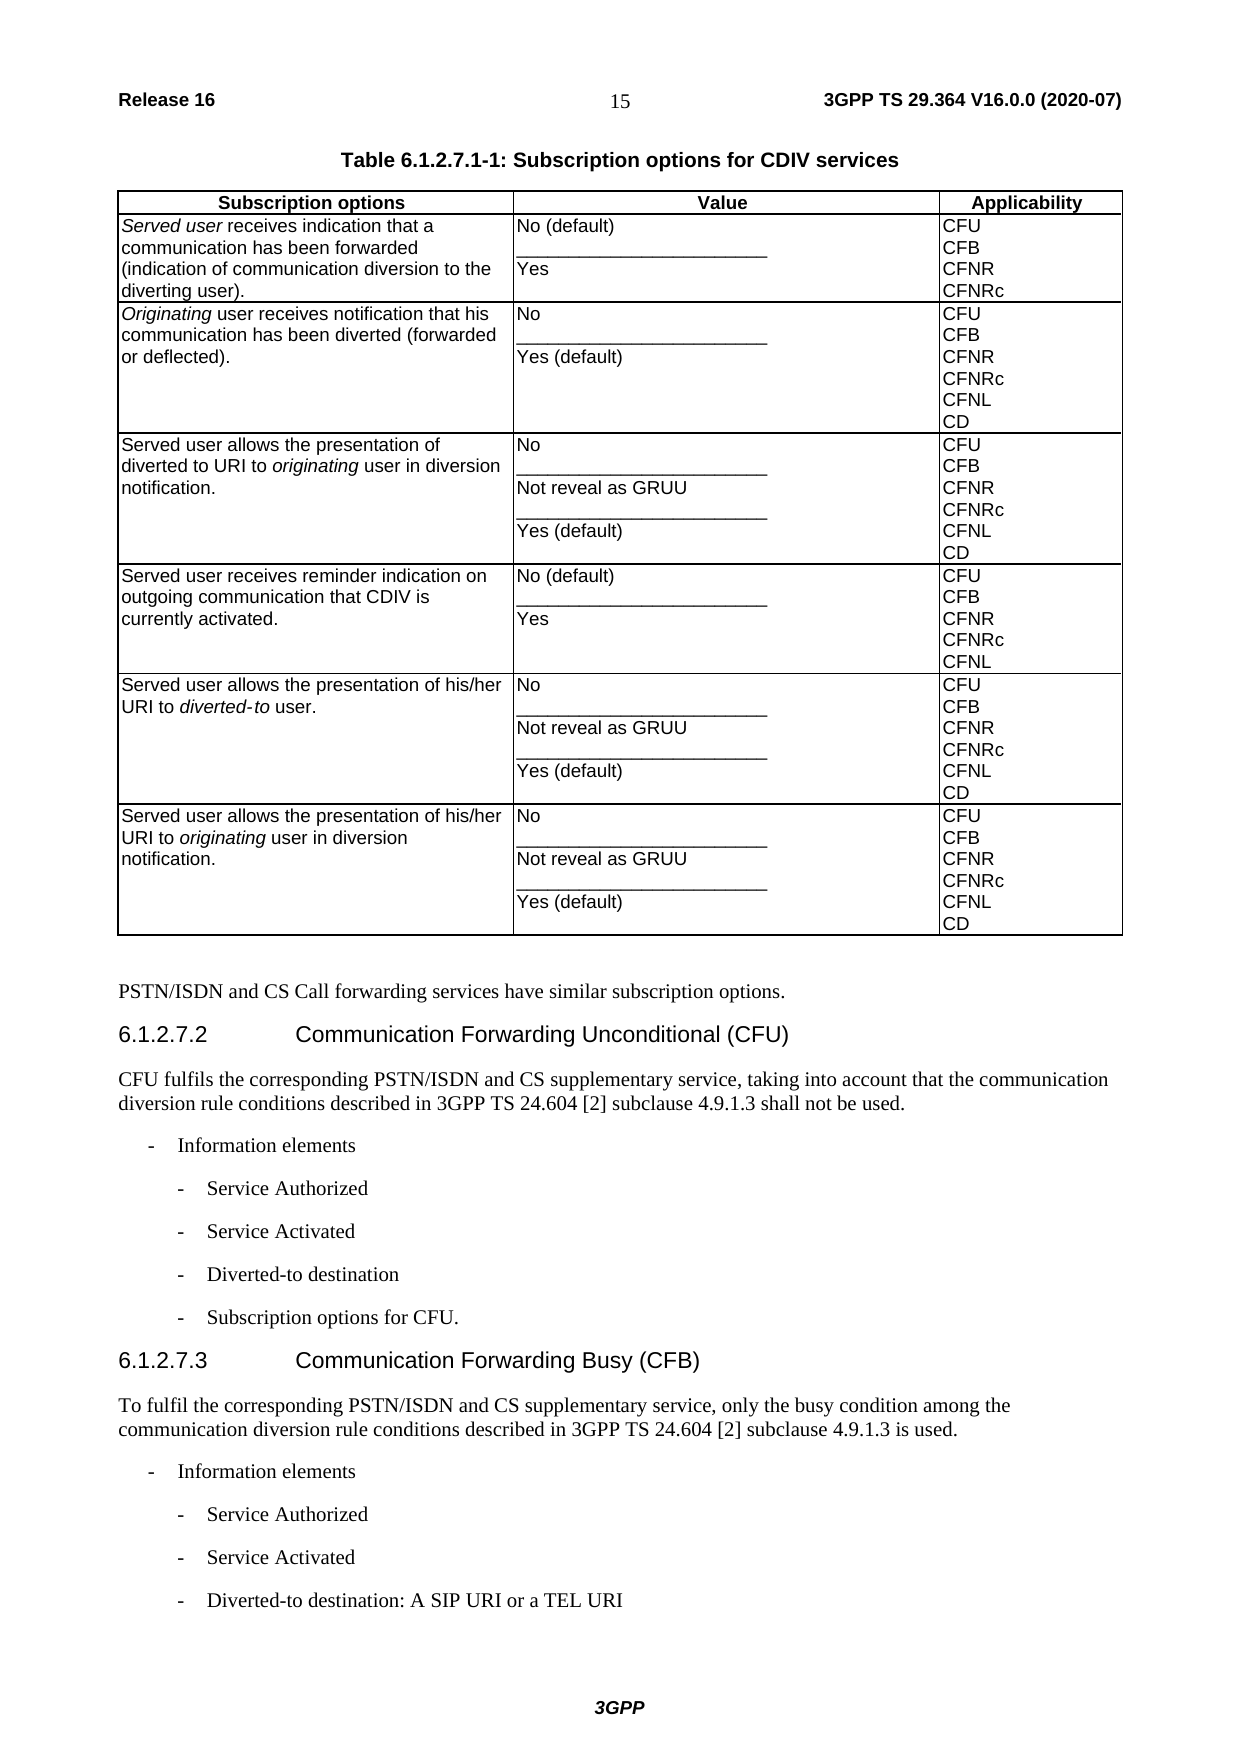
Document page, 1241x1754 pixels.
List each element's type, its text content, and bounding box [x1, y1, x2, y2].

table_cell CFU CFB CFNR CFNRc [940, 213, 1122, 301]
text - Information elements [148, 1133, 1122, 1157]
table_cell CFU CFB CFNR CFNRc CFNL CD [940, 673, 1122, 803]
table_cell CFU CFB CFNR CFNRc CFNL CD [940, 803, 1122, 934]
text PSTN/ISDN and CS Call forwarding services have similar subscription options. [118, 979, 1122, 1003]
text - Diverted-to destination: A SIP URI or a TEL URI [177, 1588, 1122, 1612]
text - Service Activated [177, 1545, 1122, 1569]
table_cell No ________________________ Not reveal as GRUU ________________________ Yes (default) [514, 805, 939, 934]
text To fulfil the corresponding PSTN/ISDN and CS supplementary service, only the busy condition among the communication diversion rule conditions described in 3GPP TS 24.604 [2] subclause 4.9.1.3 is used. [118, 1393, 1122, 1441]
table_cell Served user allows the presentation of his/her URI to originating user in diversion notification. [119, 805, 513, 934]
subtitle 6.1.2.7.2 Communication Forwarding Unconditional (CFU) [118, 1021, 1122, 1048]
table_cell Originating user receives notification that his communication has been diverted (forwarded or deflected). [119, 303, 513, 432]
table_cell No ________________________ Not reveal as GRUU ________________________ Yes (default) [514, 674, 939, 803]
table_cell Served user allows the presentation of diverted to URI to originating user in diversion notification. [119, 434, 513, 563]
table_cell No (default) ________________________ Yes [514, 215, 939, 301]
table_cell CFU CFB CFNR CFNRc CFNL CD [940, 301, 1122, 432]
table_cell No ________________________ Not reveal as GRUU ________________________ Yes (default) [514, 434, 939, 563]
text - Diverted-to destination [177, 1262, 1122, 1286]
table_cell No ________________________ Yes (default) [514, 303, 939, 432]
text CFU fulfils the corresponding PSTN/ISDN and CS supplementary service, taking into account that the communication diversion rule conditions described in 3GPP TS 24.604 [2] subclause 4.9.1.3 shall not be used. [118, 1067, 1122, 1115]
text - Service Authorized [177, 1502, 1122, 1526]
table_cell CFU CFB CFNR CFNRc CFNL [940, 563, 1122, 672]
table_cell Served user receives reminder indication on outgoing communication that CDIV is currently activated. [119, 565, 513, 672]
table_cell Served user allows the presentation of his/her URI to diverted-to user. [119, 674, 513, 803]
table_header Applicability [940, 192, 1122, 213]
text - Service Activated [177, 1219, 1122, 1243]
text - Information elements [148, 1459, 1122, 1483]
text Table 6.1.2.7.1-1: Subscription options for CDIV services [118, 147, 1122, 171]
table_header Subscription options [119, 192, 513, 213]
text - Subscription options for CFU. [177, 1305, 1122, 1329]
table_cell No (default) ________________________ Yes [514, 565, 939, 672]
subtitle 6.1.2.7.3 Communication Forwarding Busy (CFB) [118, 1347, 1122, 1374]
table_cell CFU CFB CFNR CFNRc CFNL CD [940, 432, 1122, 563]
table_cell Served user receives indication that a communication has been forwarded (indication of communication diversion to the diverting user). [119, 215, 513, 301]
table_header Value [514, 192, 939, 213]
text - Service Authorized [177, 1176, 1122, 1200]
